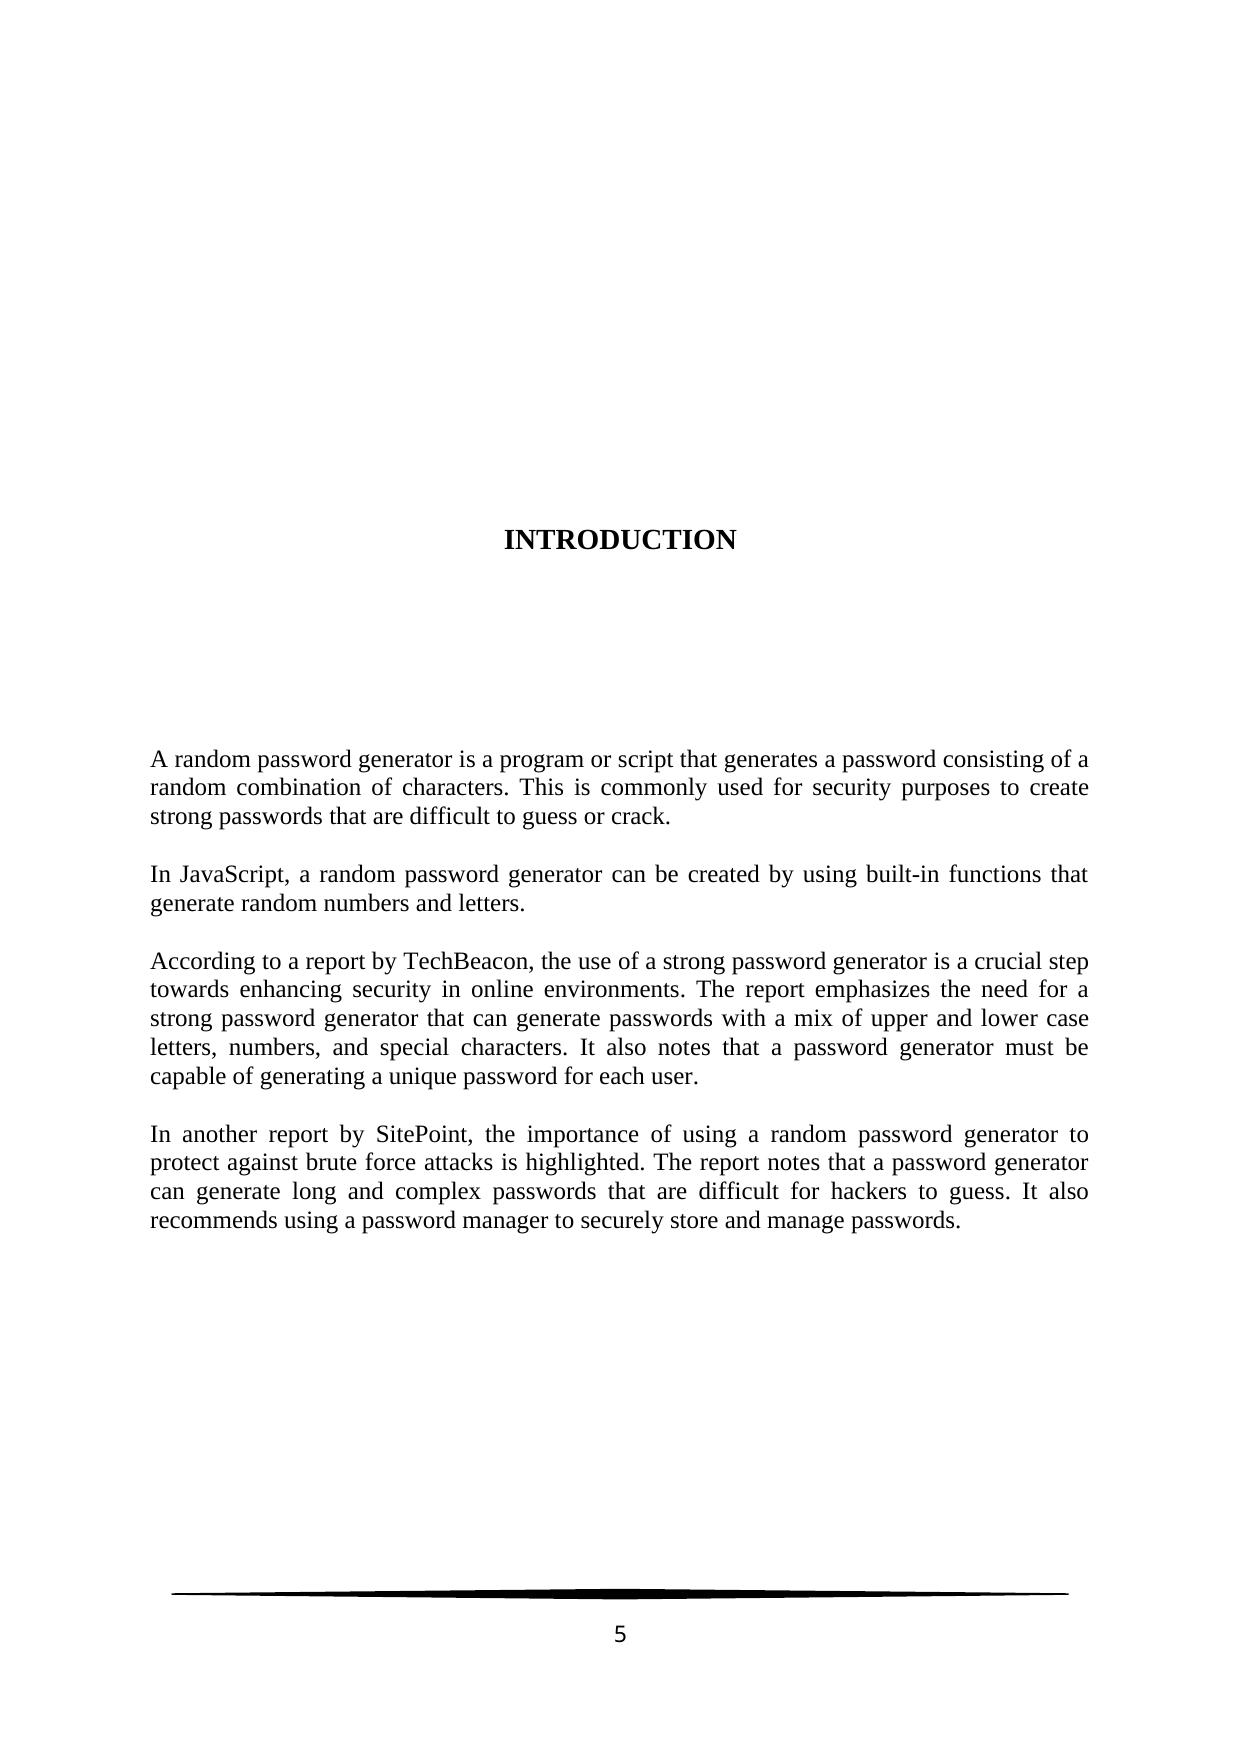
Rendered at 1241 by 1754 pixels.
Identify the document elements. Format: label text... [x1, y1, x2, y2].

text According to a report by TechBeacon, the use of a strong password generator is a crucial step towards enhancing security in online environments. The report emphasizes the need for a strong password generator that can generate passwords with a mix of upper and lower case letters, numbers, and special characters. It also notes that a password generator must be capable of generating a unique password for each user. [150, 946, 1090, 1089]
text A random password generator is a program or script that generates a password consisting of a random combination of characters. This is commonly used for security purposes to create strong passwords that are difficult to guess or crack. [150, 744, 1090, 830]
text In JavaScript, a random password generator can be created by using built-in functions that generate random numbers and letters. [150, 859, 1090, 917]
text In another report by SitePoint, the importance of using a random password generator to protect against brute force attacks is highlighted. The report notes that a password generator can generate long and complex passwords that are difficult for hackers to guess. It also recommends using a password manager to securely store and manage passwords. [150, 1119, 1090, 1234]
text INTRODUCTION [150, 522, 1090, 556]
